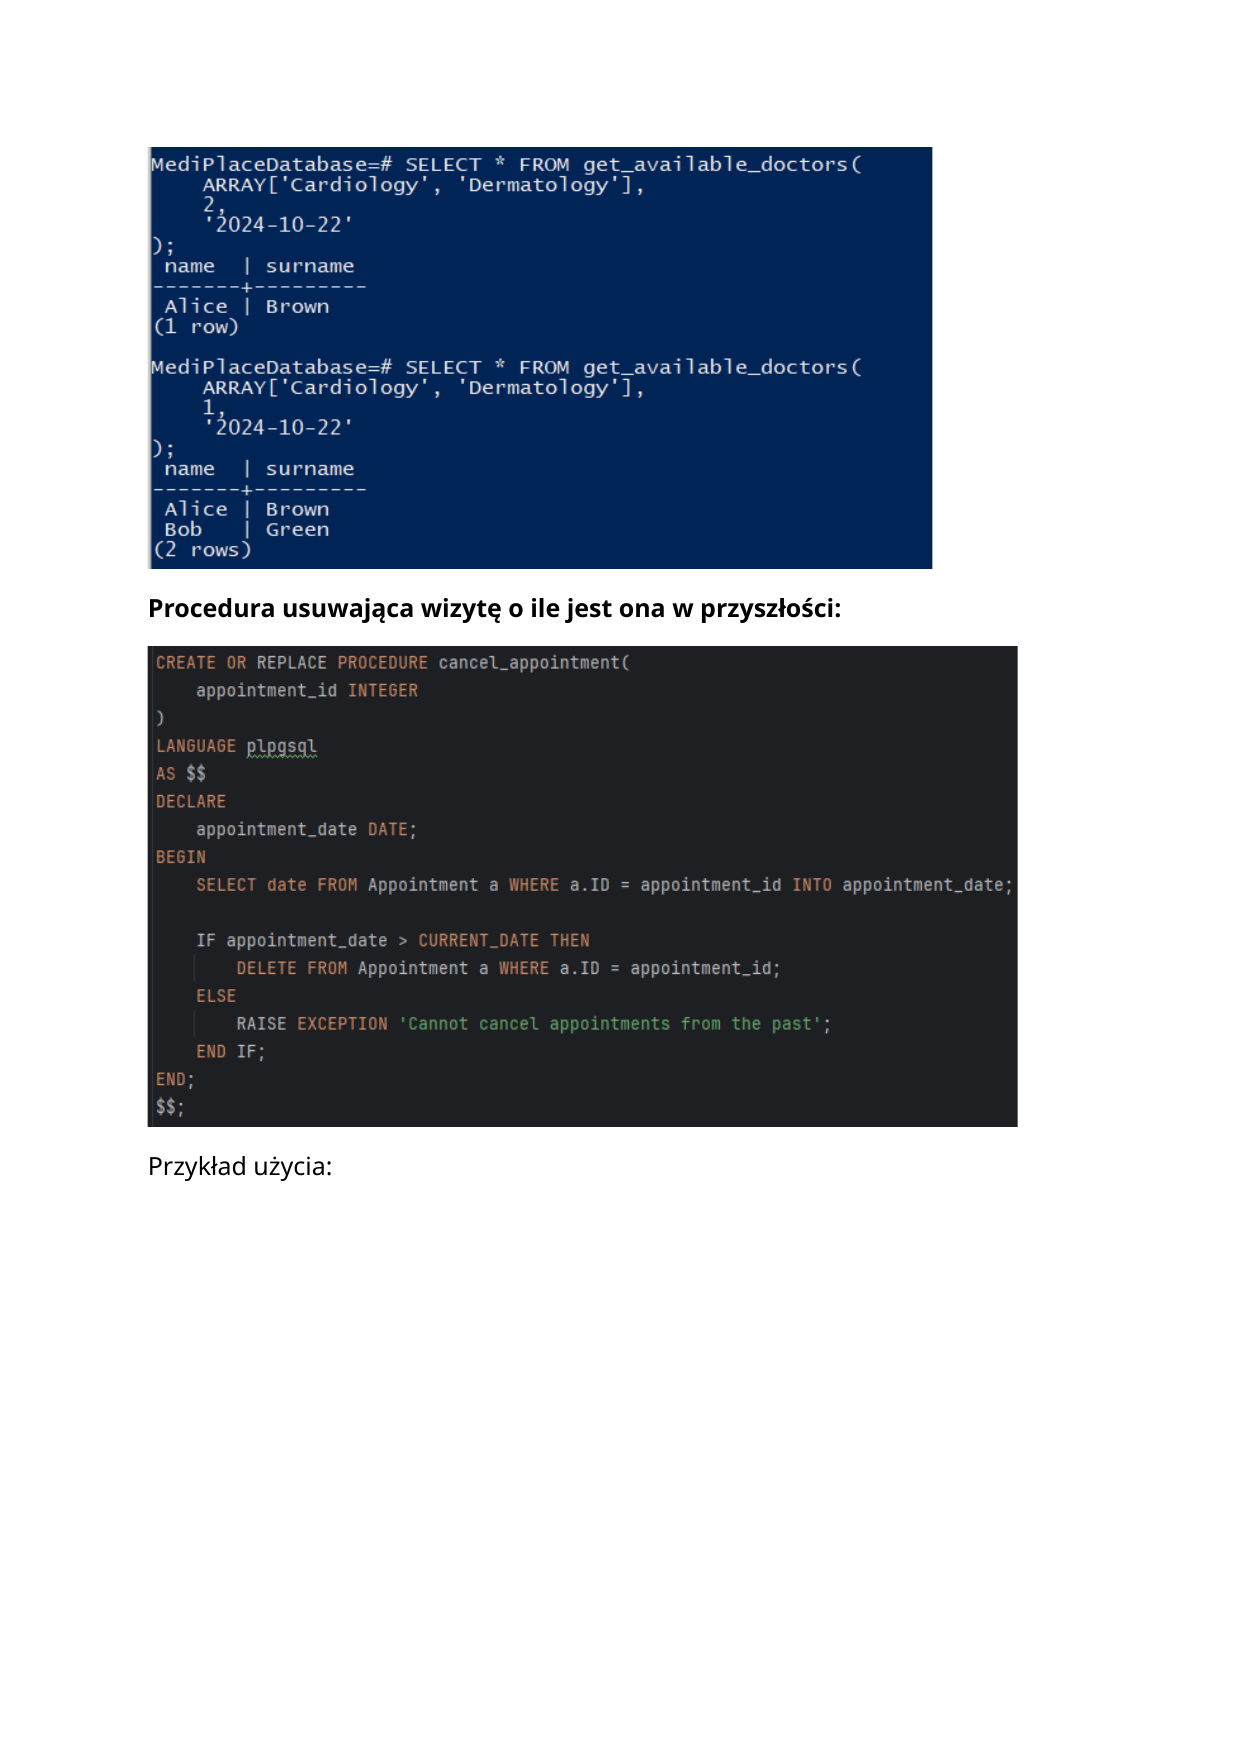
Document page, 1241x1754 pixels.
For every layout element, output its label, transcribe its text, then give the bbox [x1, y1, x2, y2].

picture [147, 646, 1018, 1127]
text Procedura usuwająca wizytę o ile jest ona w przyszłości: [148, 591, 1093, 625]
picture [147, 147, 933, 569]
text Przykład użycia: [148, 1149, 1093, 1183]
